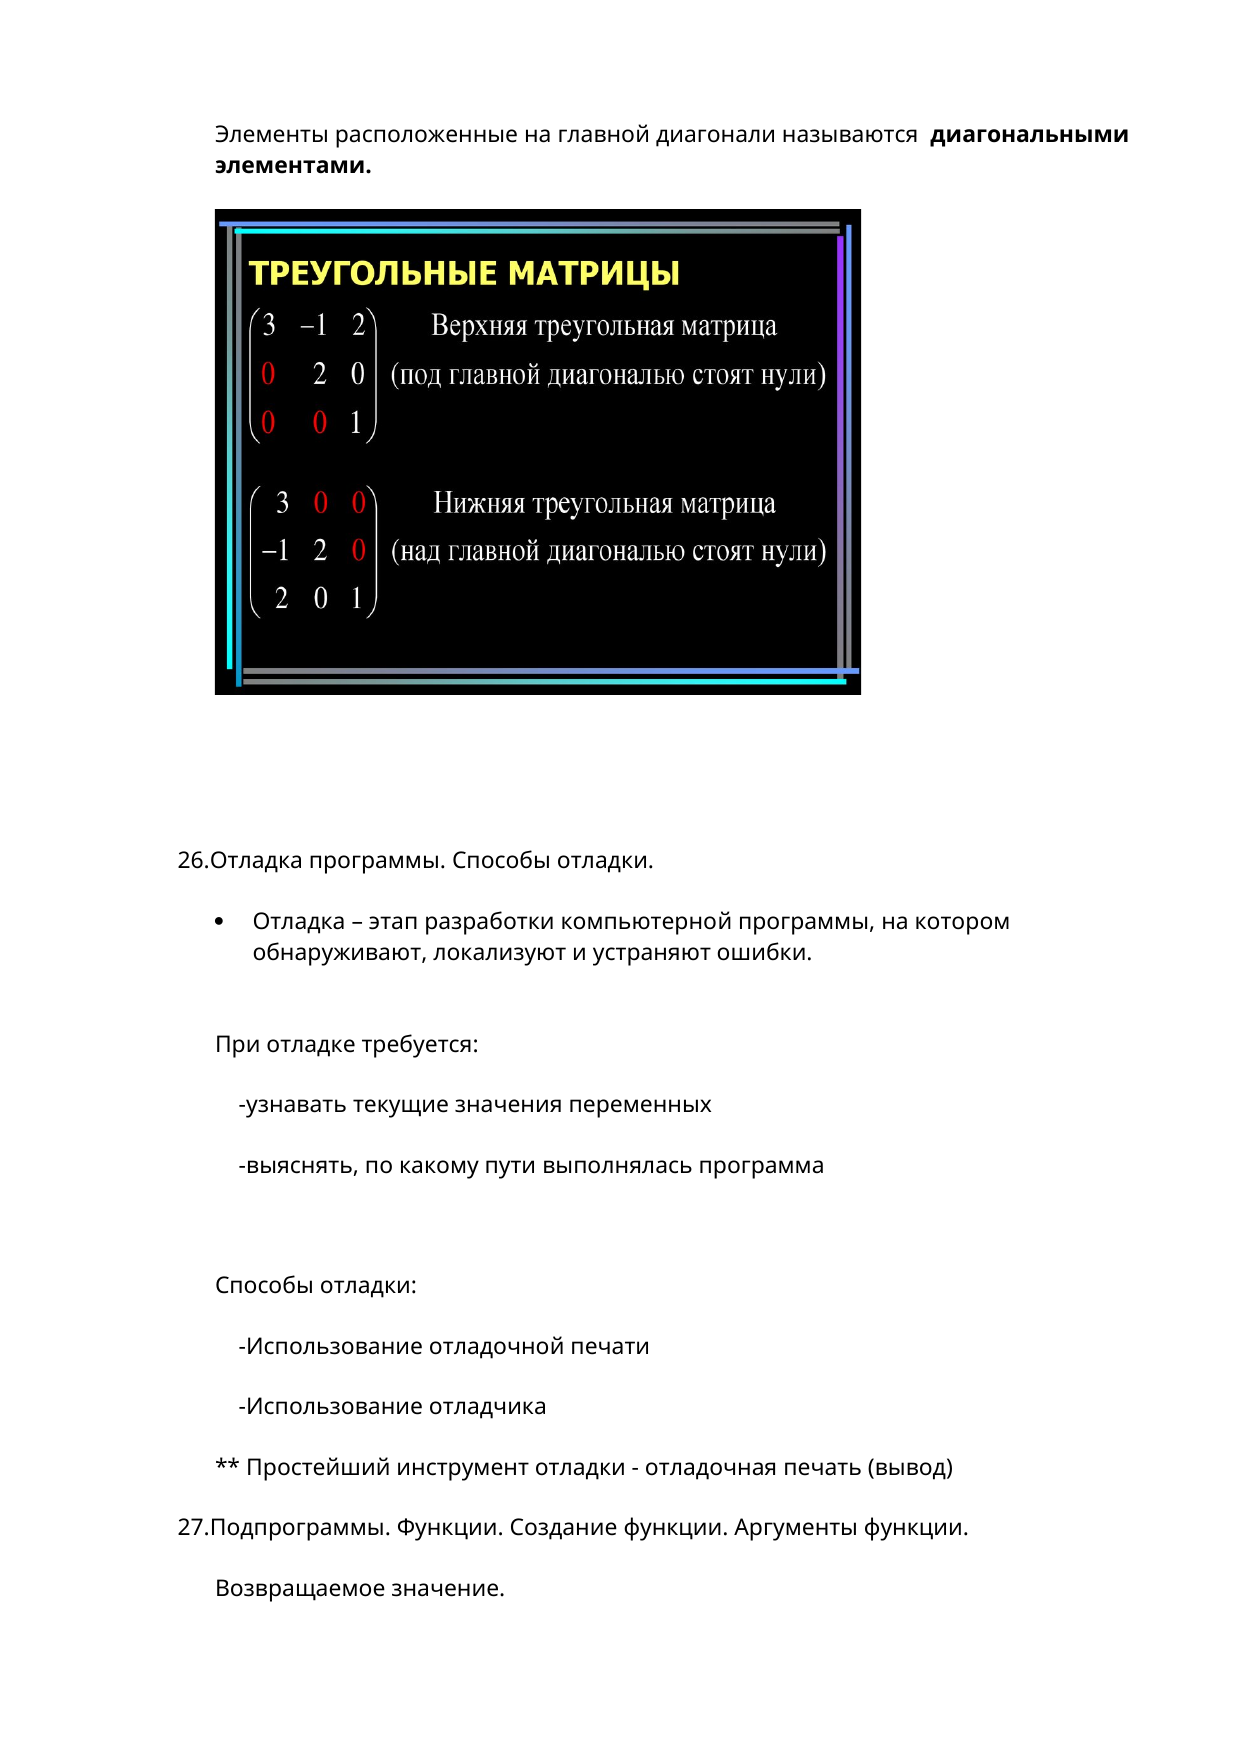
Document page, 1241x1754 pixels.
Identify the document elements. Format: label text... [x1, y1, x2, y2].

text Возвращаемое значение. [215, 1571, 1152, 1603]
text -узнавать текущие значения переменных [215, 1088, 1152, 1119]
text Способы отладки: [215, 1269, 1152, 1301]
picture [214, 209, 862, 695]
text ** Простейший инструмент отладки - отладочная печать (вывод) [215, 1451, 1152, 1482]
text -Использование отладочной печати [215, 1330, 1152, 1361]
list Отладка – этап разработки компьютерной программы, на котором обнаруживают, локализуют и устраняют ошибки. [215, 905, 1152, 967]
text -Использование отладчика [215, 1390, 1152, 1421]
text При отладке требуется: [215, 1028, 1152, 1059]
text 26.Отладка программы. Способы отладки. [177, 844, 1152, 876]
text Элементы расположенные на главной диагонали называются диагональными элементами. [215, 118, 1152, 181]
text 27.Подпрограммы. Функции. Создание функции. Аргументы функции. [177, 1511, 1152, 1542]
text -выяснять, по какому пути выполнялась программа [215, 1148, 1152, 1180]
